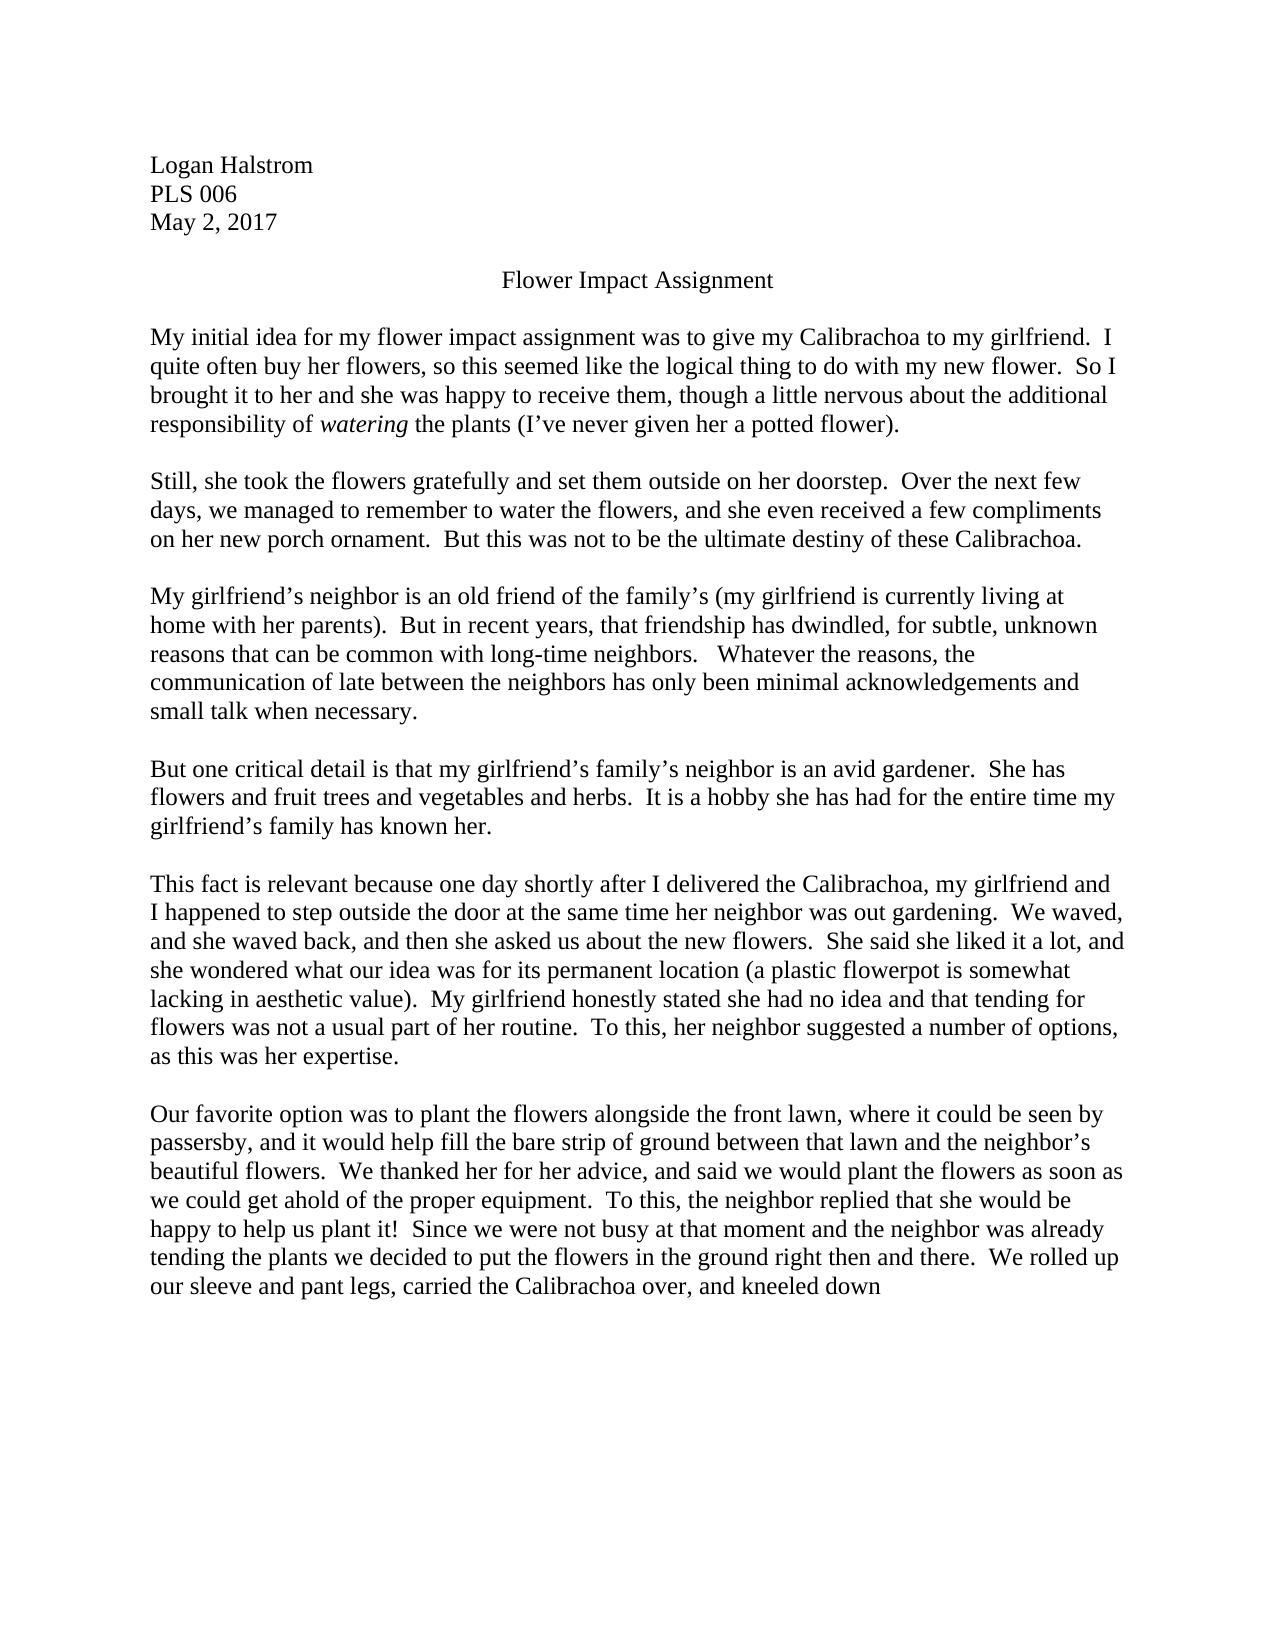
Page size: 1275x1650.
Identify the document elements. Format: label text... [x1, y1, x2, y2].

text Flower Impact Assignment [150, 265, 1125, 294]
text Still, she took the flowers gratefully and set them outside on her doorstep. Over the next few days, we managed to remember to water the flowers, and she even received a few compliments on her new porch ornament. But this was not to be the ultimate destiny of these Calibrachoa. [150, 466, 1125, 552]
text Our favorite option was to plant the flowers alongside the front lawn, where it could be seen by passersby, and it would help fill the bare strip of ground between that lawn and the neighbor’s beautiful flowers. We thanked her for her advice, and said we would plant the flowers as soon as we could get ahold of the proper equipment. To this, the neighbor replied that she would be happy to help us plant it! Since we were not busy at that moment and the neighbor was already tending the plants we decided to put the flowers in the ground right then and there. We rolled up our sleeve and pant legs, carried the Calibrachoa over, and kneeled down [150, 1099, 1125, 1300]
text But one critical detail is that my girlfriend’s family’s neighbor is an avid gardener. She has flowers and fruit trees and vegetables and herbs. It is a hobby she has had for the entire time my girlfriend’s family has known her. [150, 754, 1125, 840]
text My girlfriend’s neighbor is an old friend of the family’s (my girlfriend is currently living at home with her parents). But in recent years, that friendship has dwindled, for subtle, unknown reasons that can be common with long-time neighbors. Whatever the reasons, the communication of late between the neighbors has only been minimal acknowledgements and small talk when necessary. [150, 581, 1125, 725]
text This fact is relevant because one day shortly after I delivered the Calibrachoa, my girlfriend and I happened to step outside the door at the same time her neighbor was out gardening. We waved, and she waved back, and then she asked us about the new flowers. She said she liked it a lot, and she wondered what our idea was for its permanent location (a plastic flowerpot is somewhat lacking in aesthetic value). My girlfriend honestly stated she had no idea and that tending for flowers was not a usual part of her routine. To this, her neighbor suggested a number of options, as this was her expertise. [150, 869, 1125, 1070]
text My initial idea for my flower impact assignment was to give my Calibrachoa to my girlfriend. I quite often buy her flowers, so this seemed like the logical thing to do with my new flower. So I brought it to her and she was happy to receive them, though a little nervous about the additional responsibility of watering the plants (I’ve never given her a potted flower). [150, 322, 1125, 437]
text PLS 006 [150, 179, 1125, 207]
text May 2, 2017 [150, 207, 1125, 236]
text Logan Halstrom [150, 150, 1125, 179]
